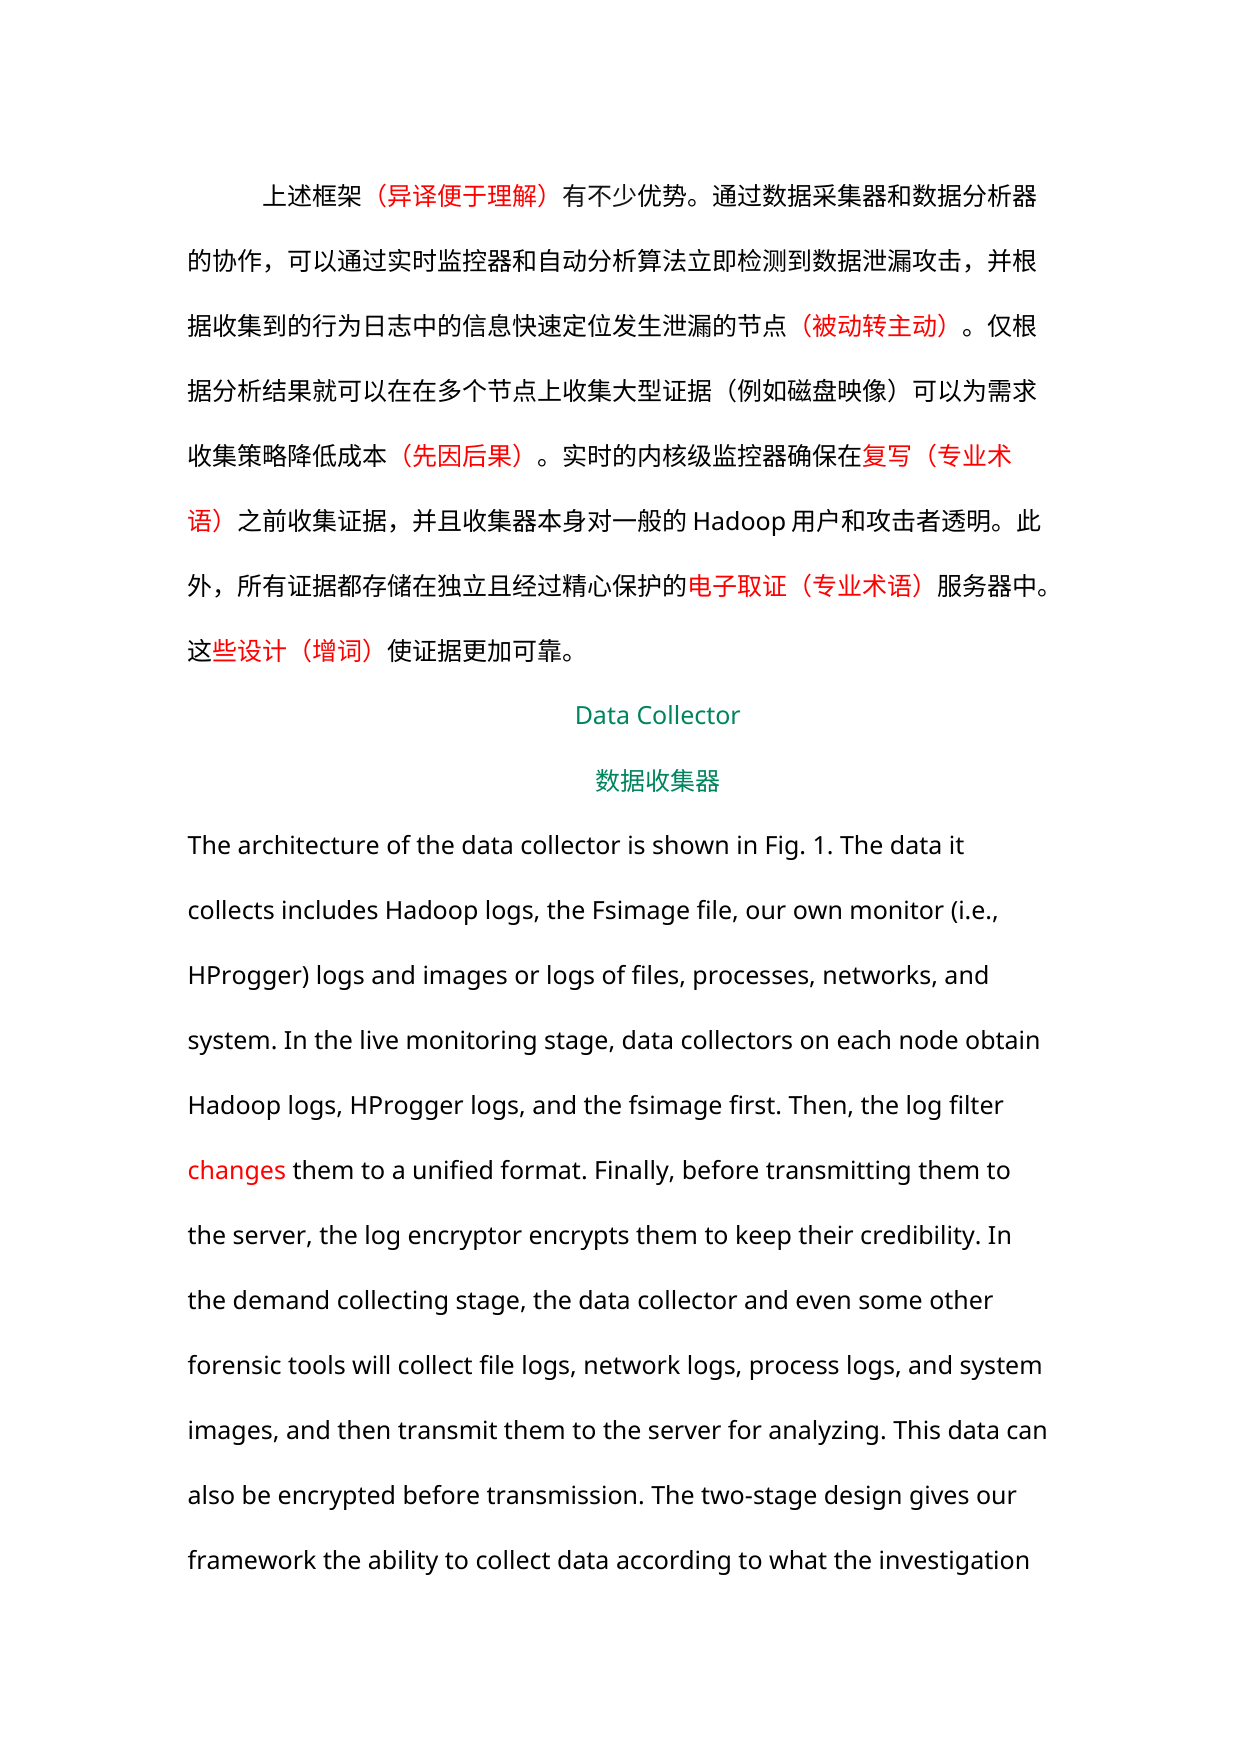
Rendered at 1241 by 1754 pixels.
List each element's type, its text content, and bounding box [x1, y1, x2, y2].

text 上述框架（异译便于理解）有不少优势。通过数据采集器和数据分析器的协作，可以通过实时监控器和自动分析算法立即检测到数据泄漏攻击，并根据收集到的行为日志中的信息快速定位发生泄漏的节点（被动转主动）。仅根据分析结果就可以在在多个节点上收集大型证据（例如磁盘映像）可以为需求收集策略降低成本（先因后果）。实时的内核级监控器确保在复写（专业术语）之前收集证据，并且收集器本身对一般的Hadoop用户和攻击者透明。此外，所有证据都存储在独立且经过精心保护的电子取证（专业术语）服务器中。这些设计（增词）使证据更加可靠。 [187, 162, 1053, 682]
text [187, 812, 1053, 1592]
text Data Collector [187, 682, 1053, 747]
text 数据收集器 [187, 747, 1053, 812]
